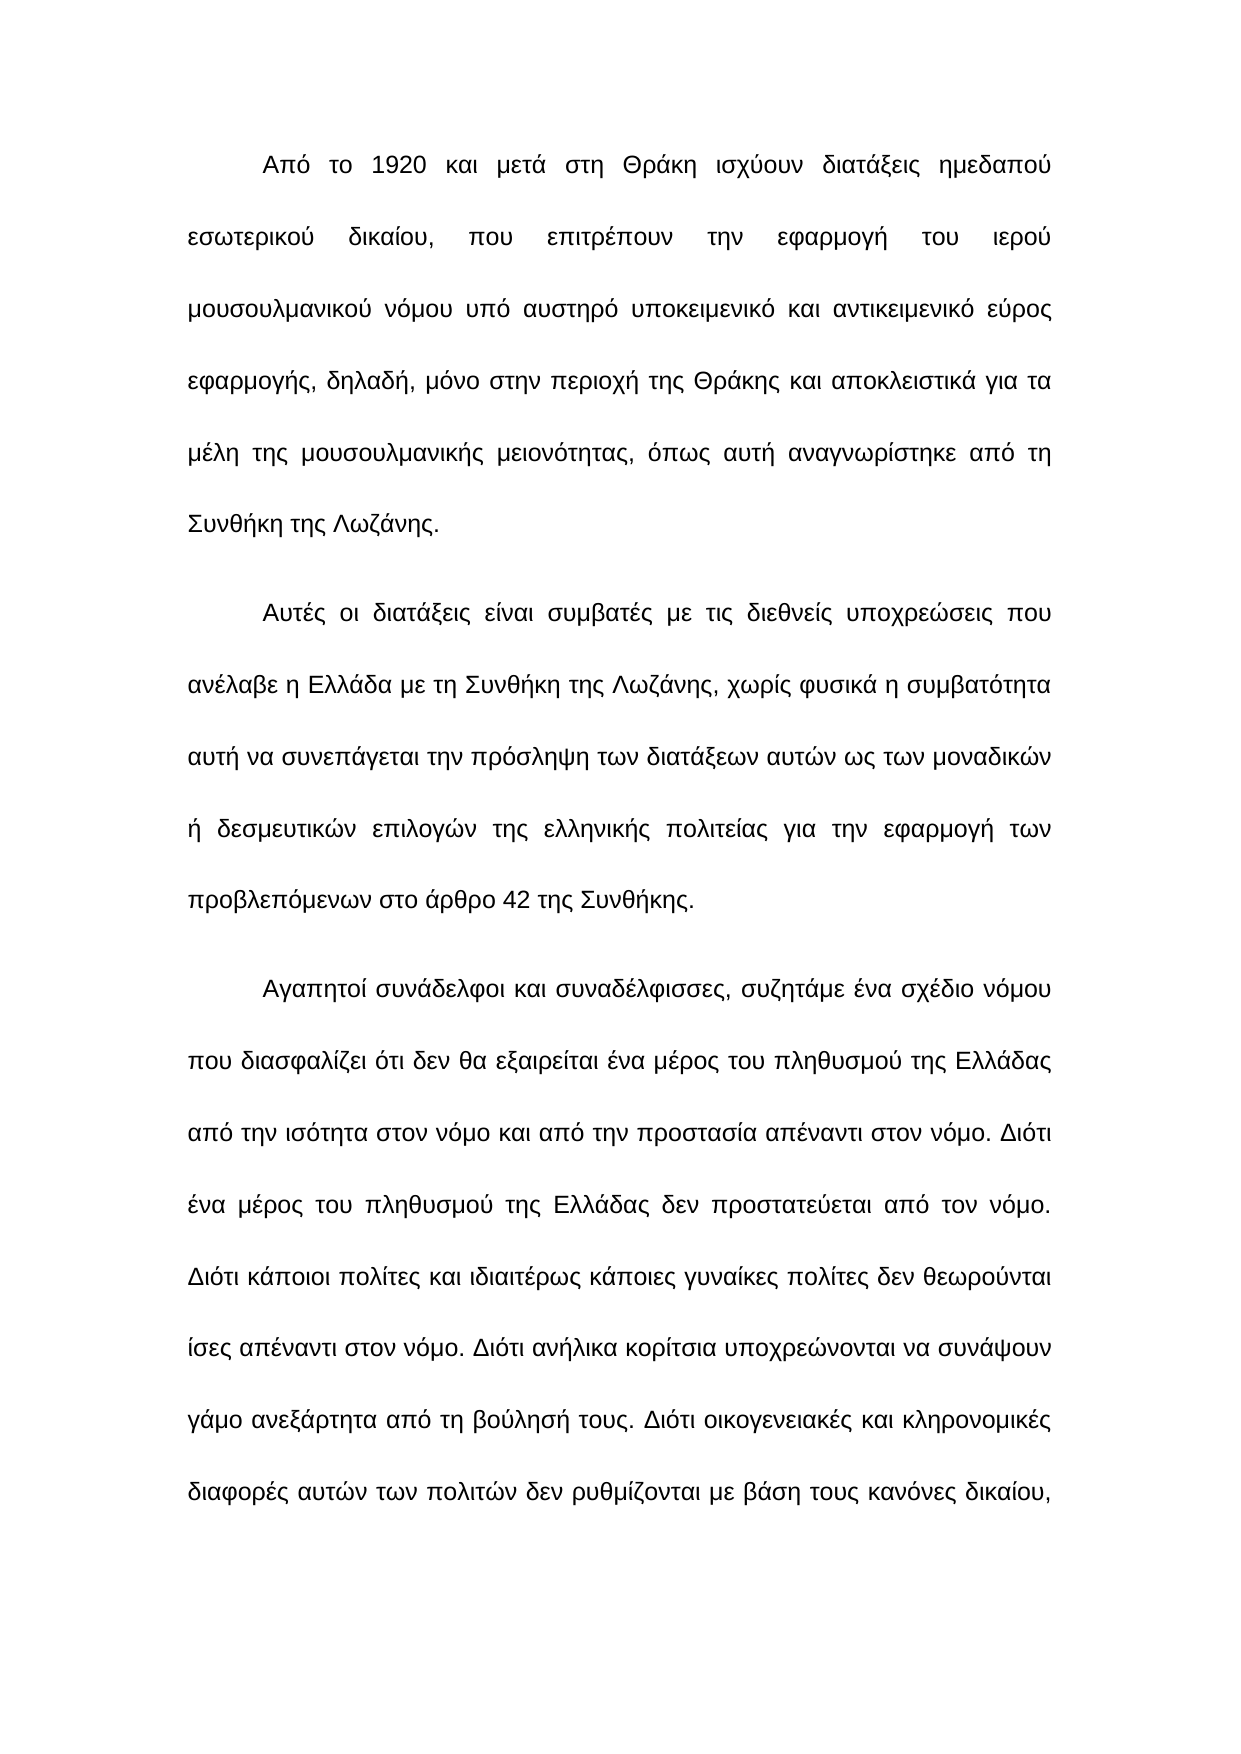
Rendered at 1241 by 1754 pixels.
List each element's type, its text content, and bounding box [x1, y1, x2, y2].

text Από το 1920 και μετά στη Θράκη ισχύουν διατάξεις ημεδαπού εσωτερικού δικαίου, που επιτρέπουν την εφαρμογή του ιερού μουσουλμανικού νόμου υπό αυστηρό υποκειμενικό και αντικειμενικό εύρος εφαρμογής, δηλαδή, μόνο στην περιοχή της Θράκης και αποκλειστικά για τα μέλη της μουσουλμανικής μειονότητας, όπως αυτή αναγνωρίστηκε από τη Συνθήκη της Λωζάνης. [187, 150, 1053, 538]
text Αυτές οι διατάξεις είναι συμβατές με τις διεθνείς υποχρεώσεις που ανέλαβε η Ελλάδα με τη Συνθήκη της Λωζάνης, χωρίς φυσικά η συμβατότητα αυτή να συνεπάγεται την πρόσληψη των διατάξεων αυτών ως των μοναδικών ή δεσμευτικών επιλογών της ελληνικής πολιτείας για την εφαρμογή των προβλεπόμενων στο άρθρο 42 της Συνθήκης. [187, 598, 1053, 914]
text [187, 974, 1053, 1506]
